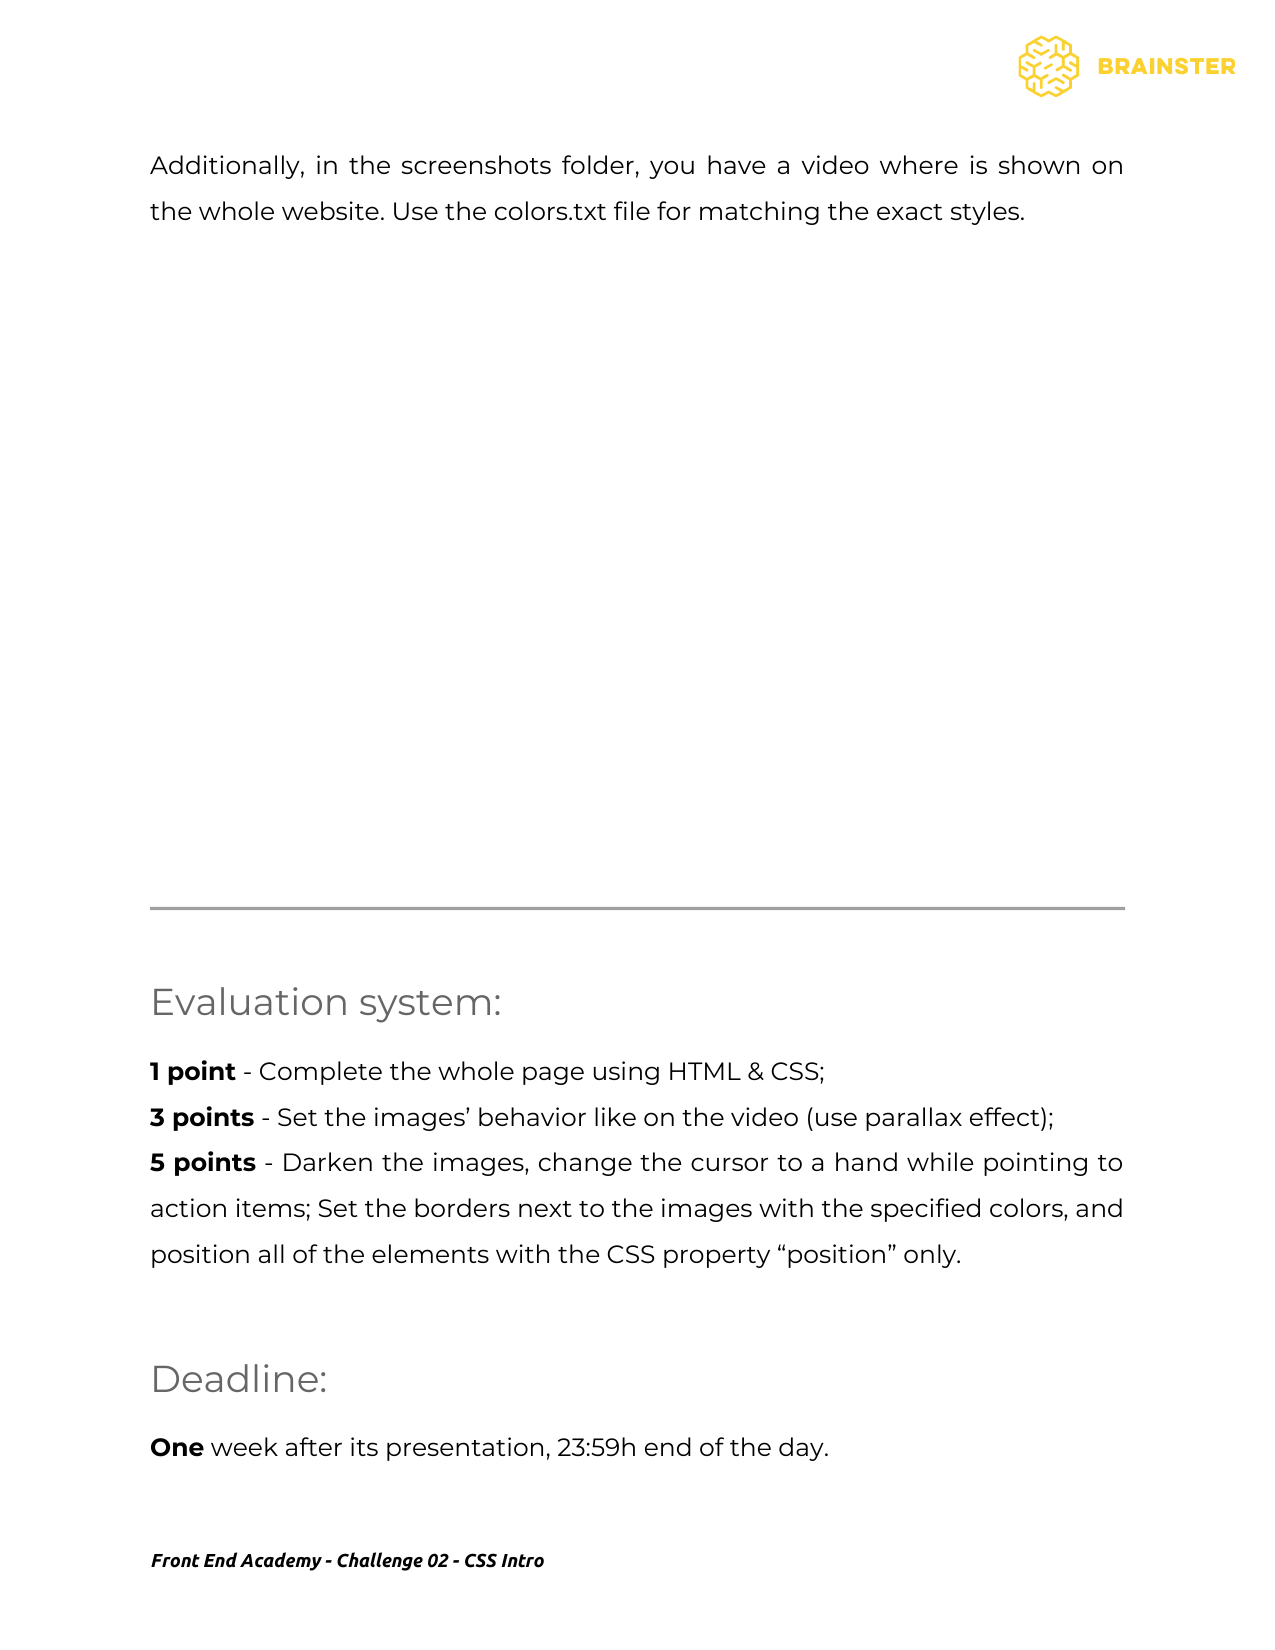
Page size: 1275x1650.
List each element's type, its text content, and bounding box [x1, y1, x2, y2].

text 1 point - Complete the whole page using HTML & CSS; [150, 1056, 1125, 1087]
text 3 points - Set the images’ behavior like on the video (use parallax effect); [150, 1102, 1125, 1132]
picture [1017, 34, 1236, 98]
subtitle Deadline: [150, 1356, 1125, 1402]
text 5 points - Darken the images, change the cursor to a hand while pointing to action items; Set the borders next to the images with the specified colors, and position all of the elements with the CSS property “position” only. [150, 1148, 1125, 1269]
text One week after its presentation, 23:59h end of the day. [150, 1433, 1125, 1463]
subtitle Evaluation system: [150, 979, 1125, 1025]
text Additionally, in the screenshots folder, you have a video where is shown on the whole website. Use the colors.txt file for matching the exact styles. [150, 150, 1125, 226]
